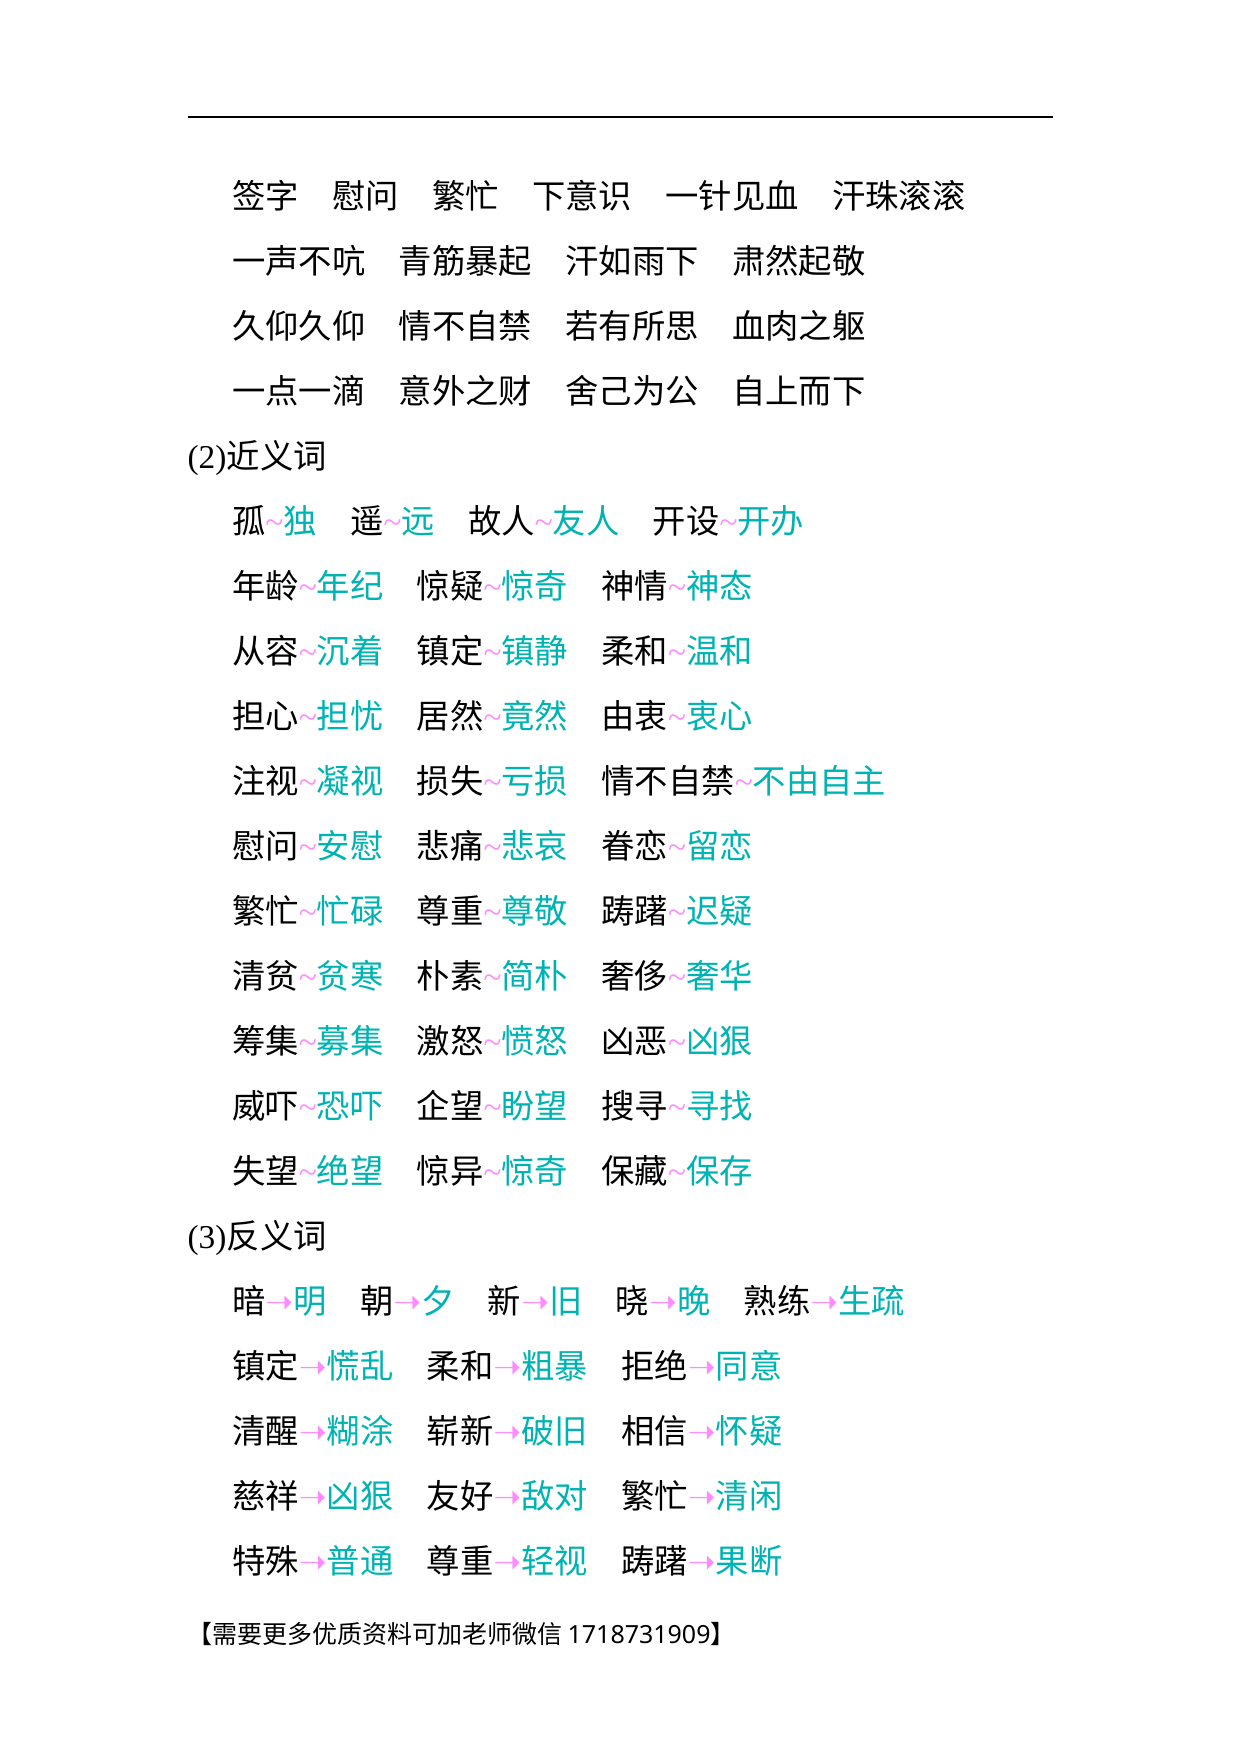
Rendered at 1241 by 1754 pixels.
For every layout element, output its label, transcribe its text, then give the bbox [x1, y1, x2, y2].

text 清贫~贫寒 朴素~简朴 奢侈~奢华 [187, 942, 1053, 1007]
text 镇定➝慌乱 柔和➝粗暴 拒绝➝同意 [187, 1332, 1053, 1397]
text 繁忙~忙碌 尊重~尊敬 踌躇~迟疑 [187, 877, 1053, 942]
text 注视~凝视 损失~亏损 情不自禁~不由自主 [187, 747, 1053, 812]
text 暗➝明 朝➝夕 新➝旧 晓➝晚 熟练➝生疏 [187, 1267, 1053, 1332]
text 筹集~募集 激怒~愤怒 凶恶~凶狠 [187, 1007, 1053, 1072]
text 慰问~安慰 悲痛~悲哀 眷恋~留恋 [187, 812, 1053, 877]
text 威吓~恐吓 企望~盼望 搜寻~寻找 [187, 1072, 1053, 1137]
text 久仰久仰 情不自禁 若有所思 血肉之躯 [187, 292, 1053, 357]
text 失望~绝望 惊异~惊奇 保藏~保存 [187, 1137, 1053, 1202]
text 慈祥➝凶狠 友好➝敌对 繁忙➝清闲 [187, 1462, 1053, 1527]
text 从容~沉着 镇定~镇静 柔和~温和 [187, 617, 1053, 682]
text (2)近义词 [187, 422, 1053, 487]
text 一声不吭 青筋暴起 汗如雨下 肃然起敬 [187, 227, 1053, 292]
text 孤~独 遥~远 故人~友人 开设~开办 [187, 487, 1053, 552]
text 签字 慰问 繁忙 下意识 一针见血 汗珠滚滚 [187, 162, 1053, 227]
text 年龄~年纪 惊疑~惊奇 神情~神态 [187, 552, 1053, 617]
text 一点一滴 意外之财 舍己为公 自上而下 [187, 357, 1053, 422]
text 特殊➝普通 尊重➝轻视 踌躇➝果断 [187, 1527, 1053, 1592]
text (3)反义词 [187, 1202, 1053, 1267]
text 清醒➝糊涂 崭新➝破旧 相信➝怀疑 [187, 1397, 1053, 1462]
text 担心~担忧 居然~竟然 由衷~衷心 [187, 682, 1053, 747]
